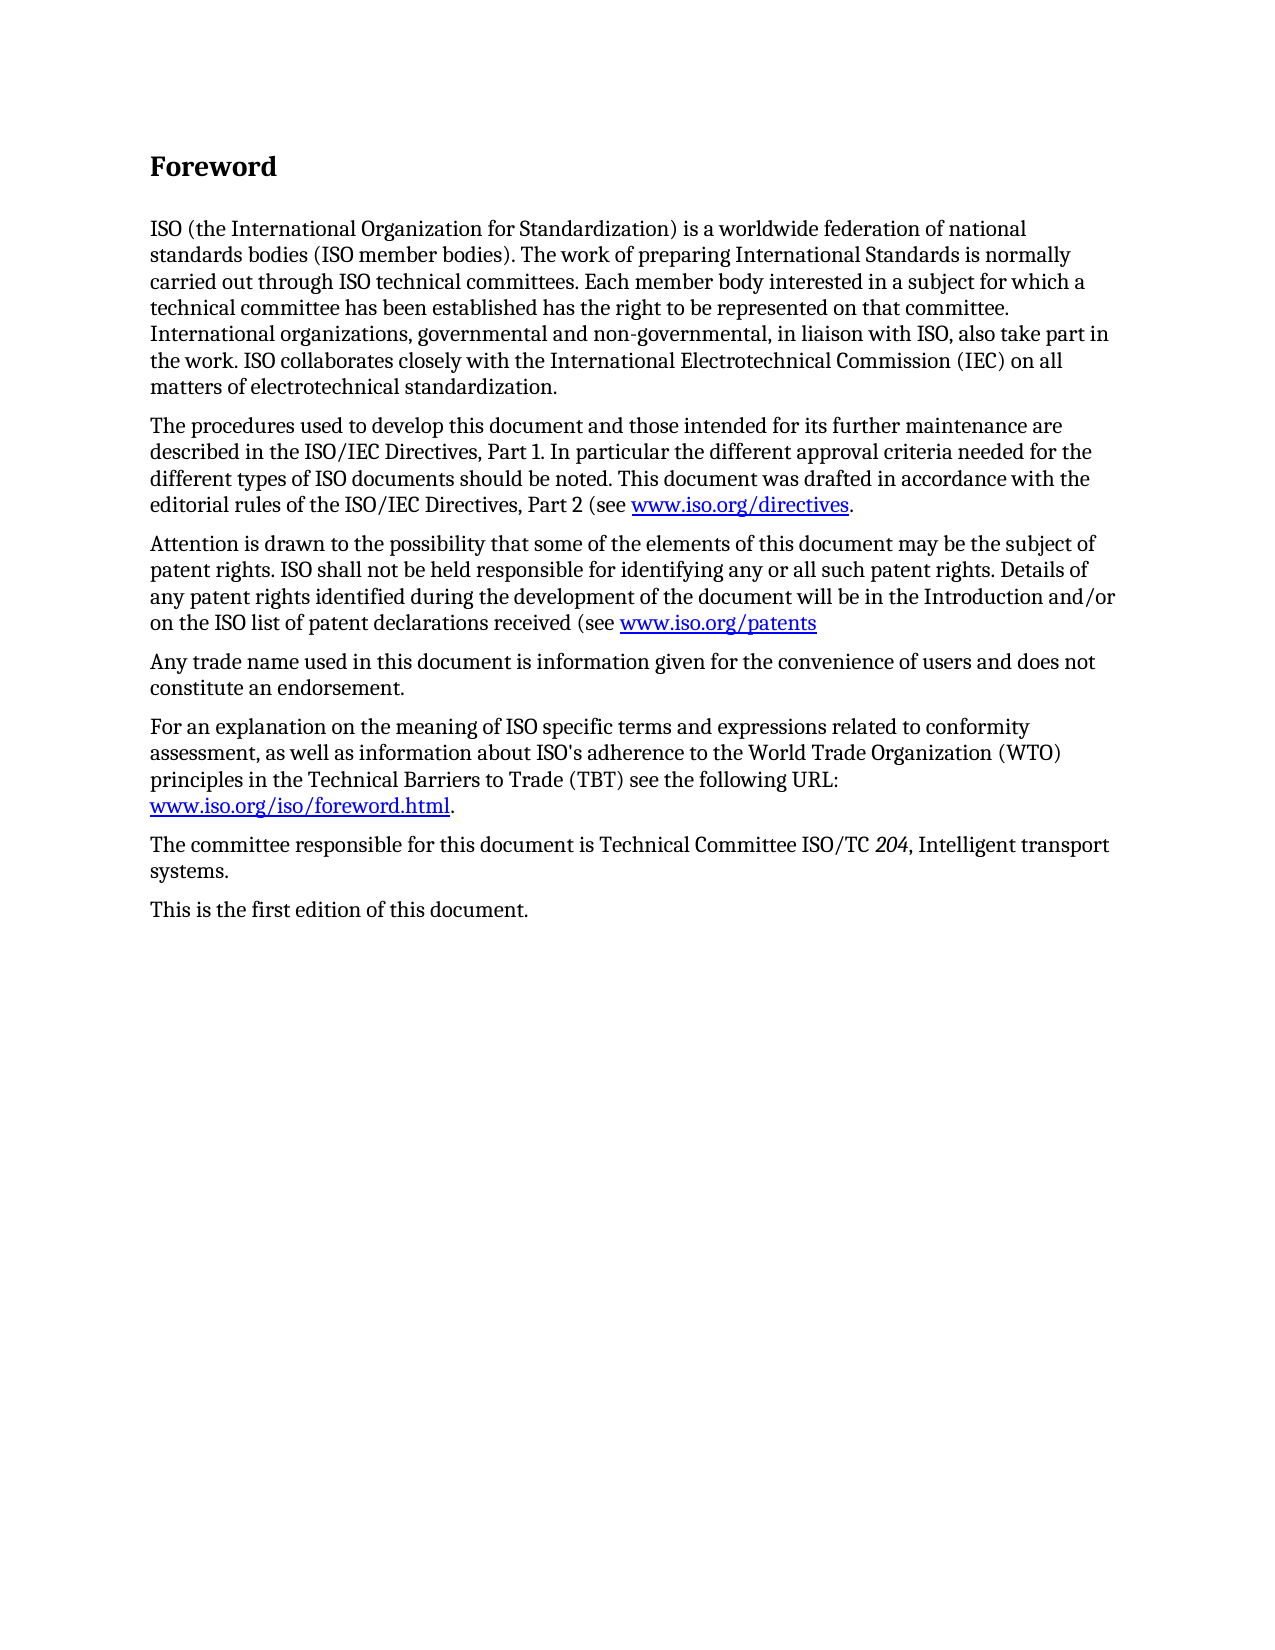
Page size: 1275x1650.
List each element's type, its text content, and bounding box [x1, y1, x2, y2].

text The committee responsible for this document is Technical Committee ISO/TC 204, Intelligent transport systems. [150, 832, 1125, 884]
text Attention is drawn to the possibility that some of the elements of this document may be the subject of patent rights. ISO shall not be held responsible for identifying any or all such patent rights. Details of any patent rights identified during the development of the document will be in the Introduction and/or on the ISO list of patent declarations received (see www.iso.org/patents [150, 531, 1125, 636]
text The procedures used to develop this document and those intended for its further maintenance are described in the ISO/IEC Directives, Part 1. In particular the different approval criteria needed for the different types of ISO documents should be noted. This document was drafted in accordance with the editorial rules of the ISO/IEC Directives, Part 2 (see www.iso.org/directives. [150, 413, 1125, 518]
title Foreword [150, 150, 1125, 183]
text Any trade name used in this document is information given for the convenience of users and does not constitute an endorsement. [150, 649, 1125, 701]
text This is the first edition of this document. [150, 897, 1125, 923]
text ISO (the International Organization for Standardization) is a worldwide federation of national standards bodies (ISO member bodies). The work of preparing International Standards is normally carried out through ISO technical committees. Each member body interested in a subject for which a technical committee has been established has the right to be represented on that committee. International organizations, governmental and non-governmental, in liaison with ISO, also take part in the work. ISO collaborates closely with the International Electrotechnical Commission (IEC) on all matters of electrotechnical standardization. [150, 216, 1125, 400]
text For an explanation on the meaning of ISO specific terms and expressions related to conformity assessment, as well as information about ISO's adherence to the World Trade Organization (WTO) principles in the Technical Barriers to Trade (TBT) see the following URL: www.iso.org/iso/foreword.html. [150, 714, 1125, 819]
